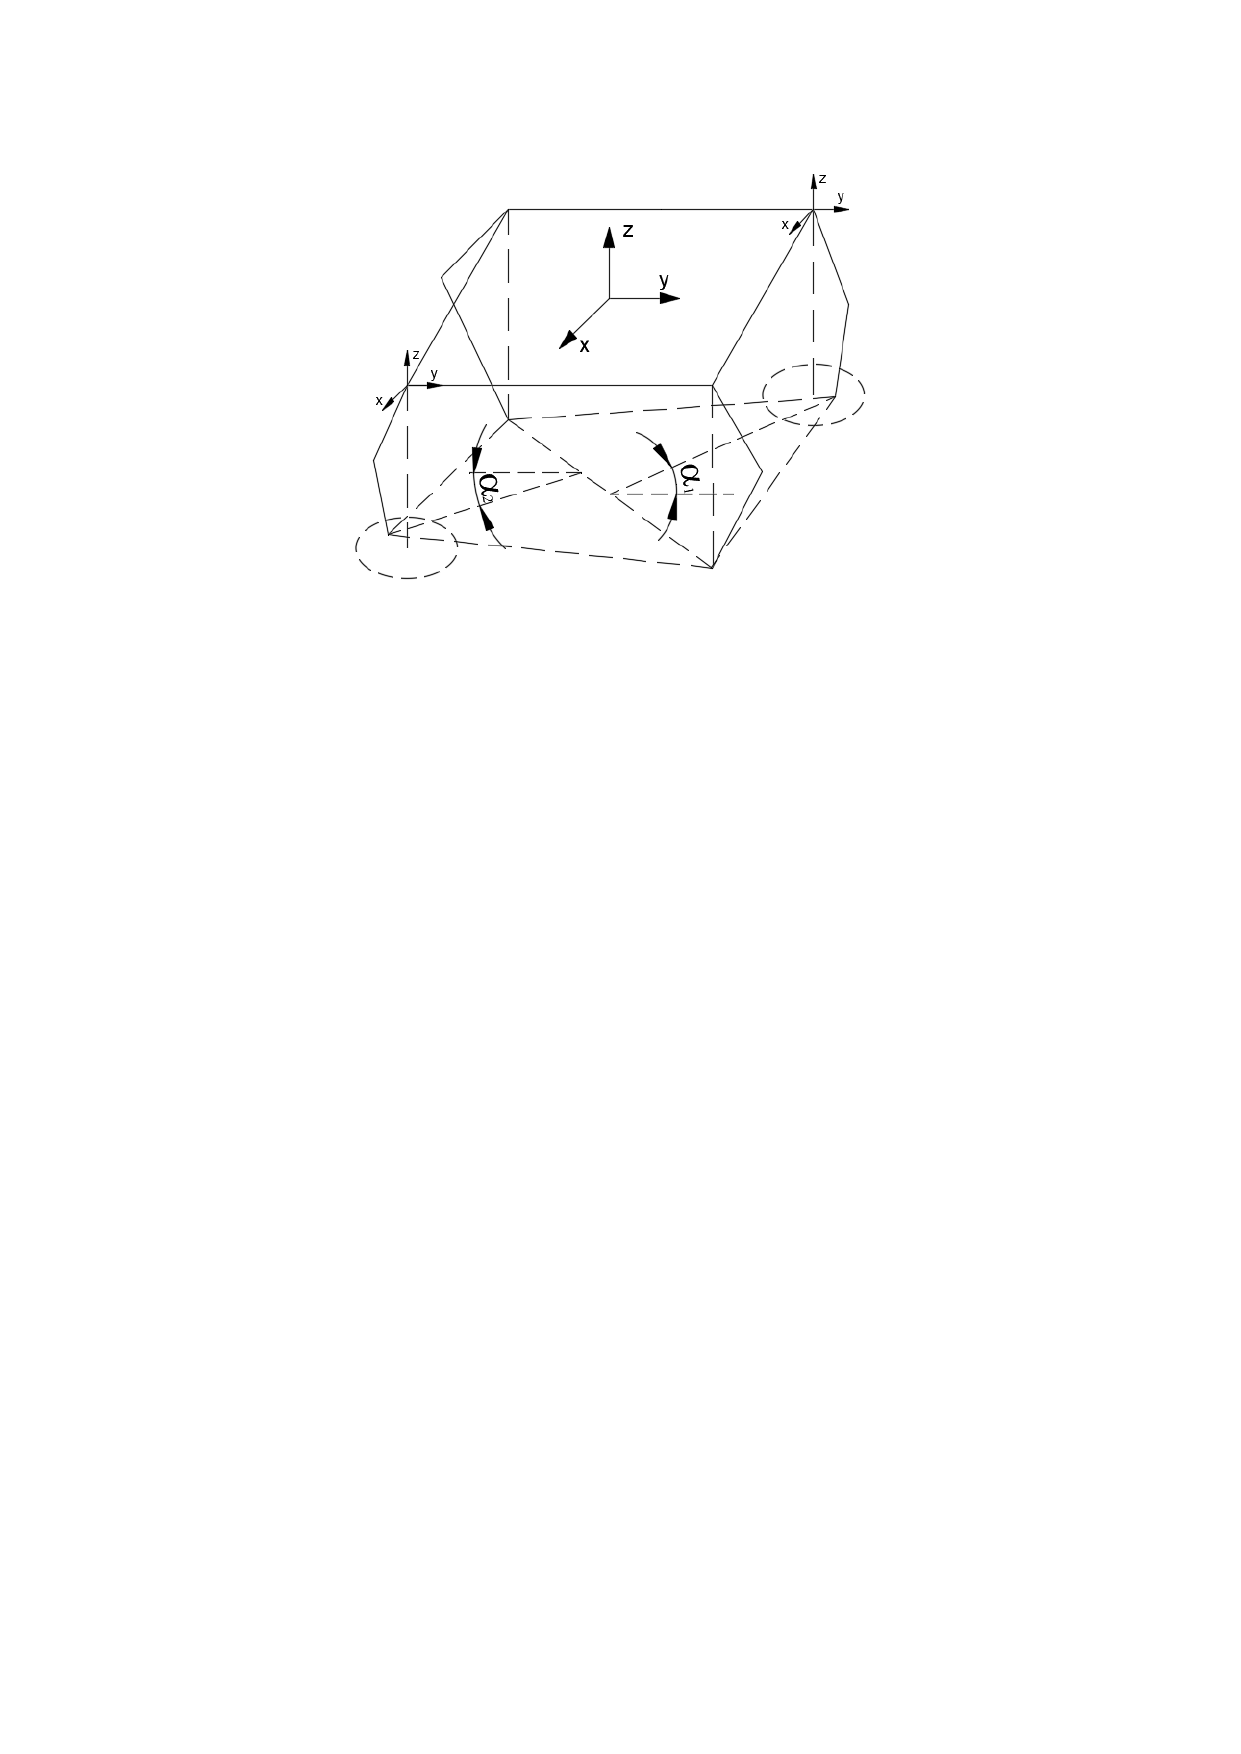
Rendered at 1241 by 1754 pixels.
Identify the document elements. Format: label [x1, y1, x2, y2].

picture [318, 162, 942, 597]
